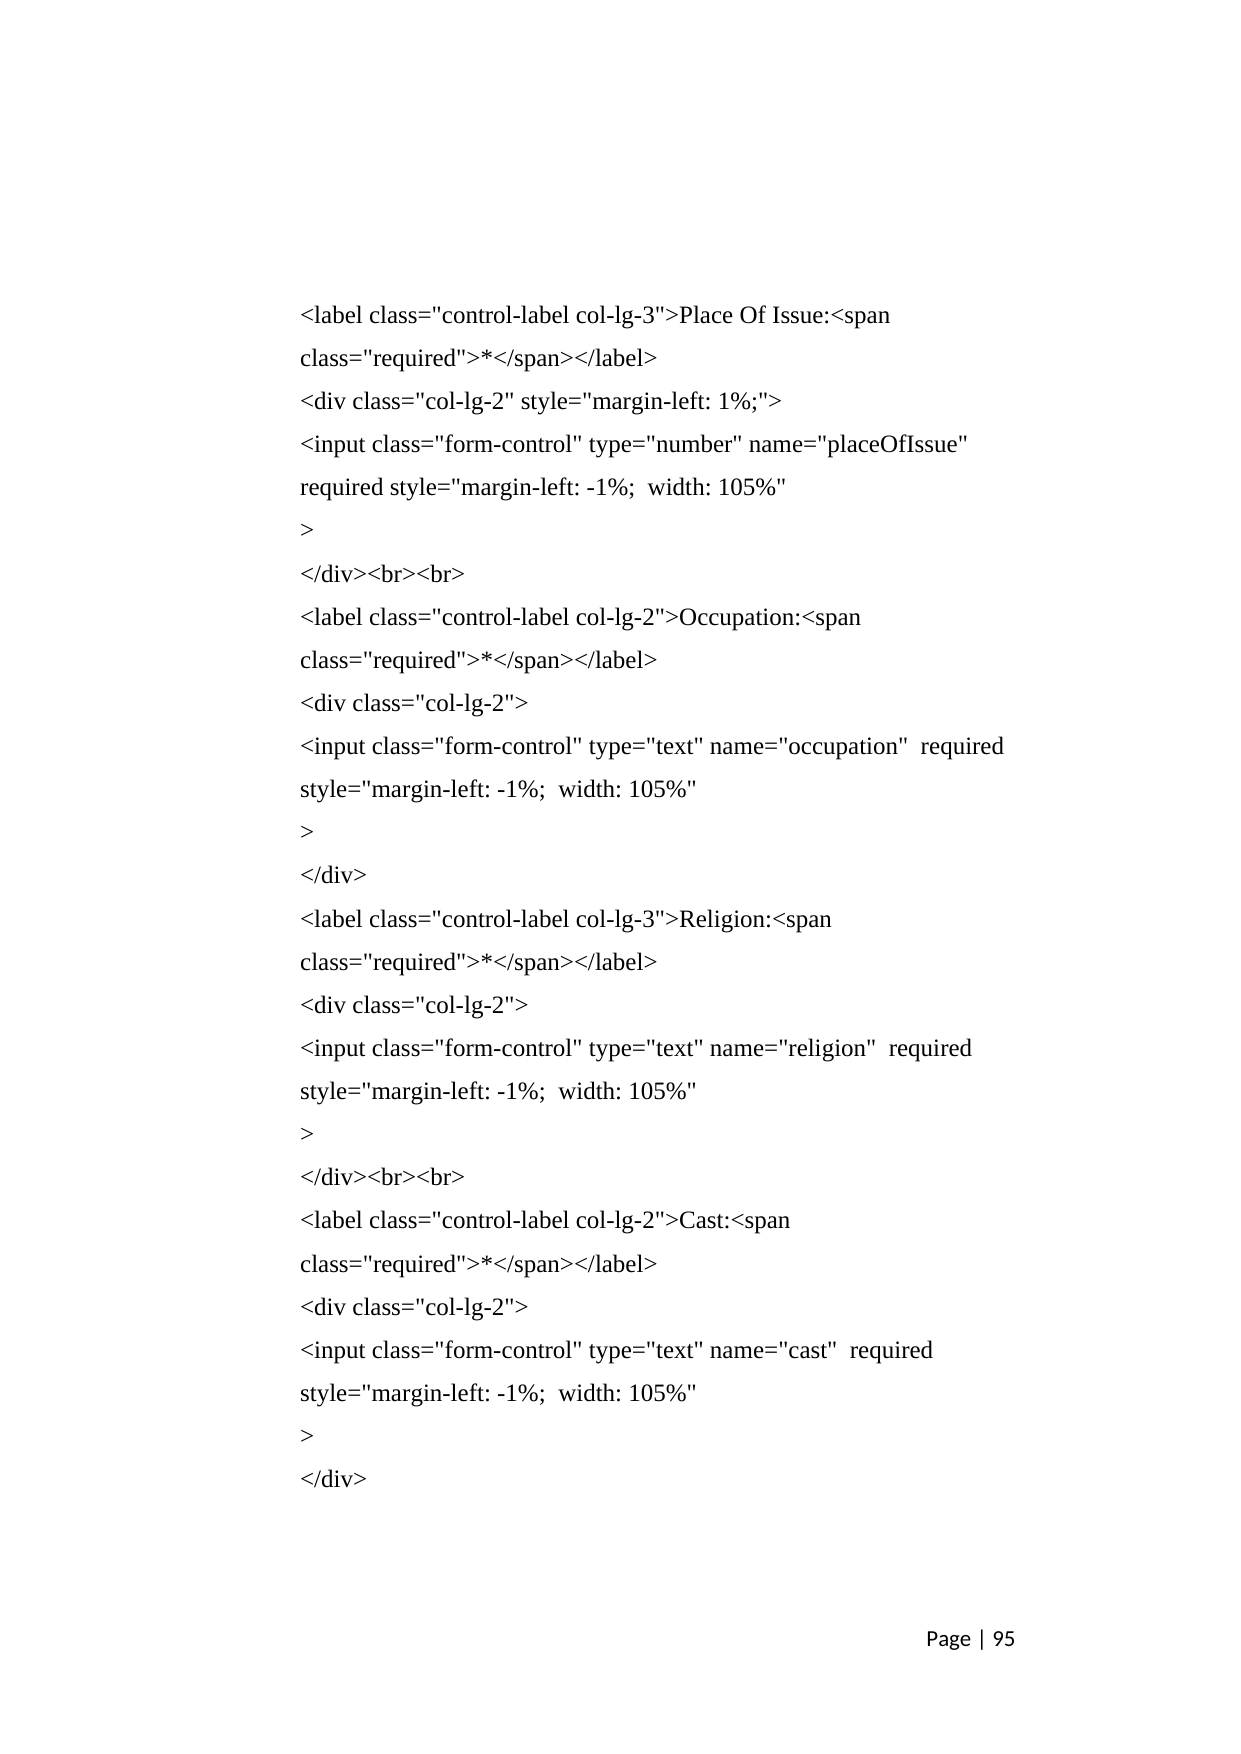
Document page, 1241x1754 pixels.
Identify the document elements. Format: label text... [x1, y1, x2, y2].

text <div class="col-lg-2"> [300, 688, 1015, 717]
text <input class="form-control" type="text" name="cast" required style="margin-left: -1%; width: 105%" [300, 1335, 1015, 1407]
text > [300, 516, 1015, 544]
text </div><br><br> [300, 1162, 1015, 1191]
text <label class="control-label col-lg-3">Place Of Issue:<span class="required">*</span></label> [300, 300, 1015, 372]
text </div><br><br> [300, 559, 1015, 587]
text > [300, 817, 1015, 846]
text <div class="col-lg-2"> [300, 1292, 1015, 1321]
text <div class="col-lg-2" style="margin-left: 1%;"> [300, 386, 1015, 415]
text <input class="form-control" type="number" name="placeOfIssue" required style="margin-left: -1%; width: 105%" [300, 429, 1015, 501]
text </div> [300, 1464, 1015, 1493]
text <div class="col-lg-2"> [300, 990, 1015, 1019]
text <label class="control-label col-lg-2">Cast:<span class="required">*</span></label> [300, 1206, 1015, 1277]
text <label class="control-label col-lg-2">Occupation:<span class="required">*</span></label> [300, 602, 1015, 674]
text > [300, 1421, 1015, 1450]
text <label class="control-label col-lg-3">Religion:<span class="required">*</span></label> [300, 904, 1015, 976]
text > [300, 1119, 1015, 1148]
text <input class="form-control" type="text" name="occupation" required style="margin-left: -1%; width: 105%" [300, 731, 1015, 803]
text <input class="form-control" type="text" name="religion" required style="margin-left: -1%; width: 105%" [300, 1033, 1015, 1105]
text </div> [300, 861, 1015, 889]
